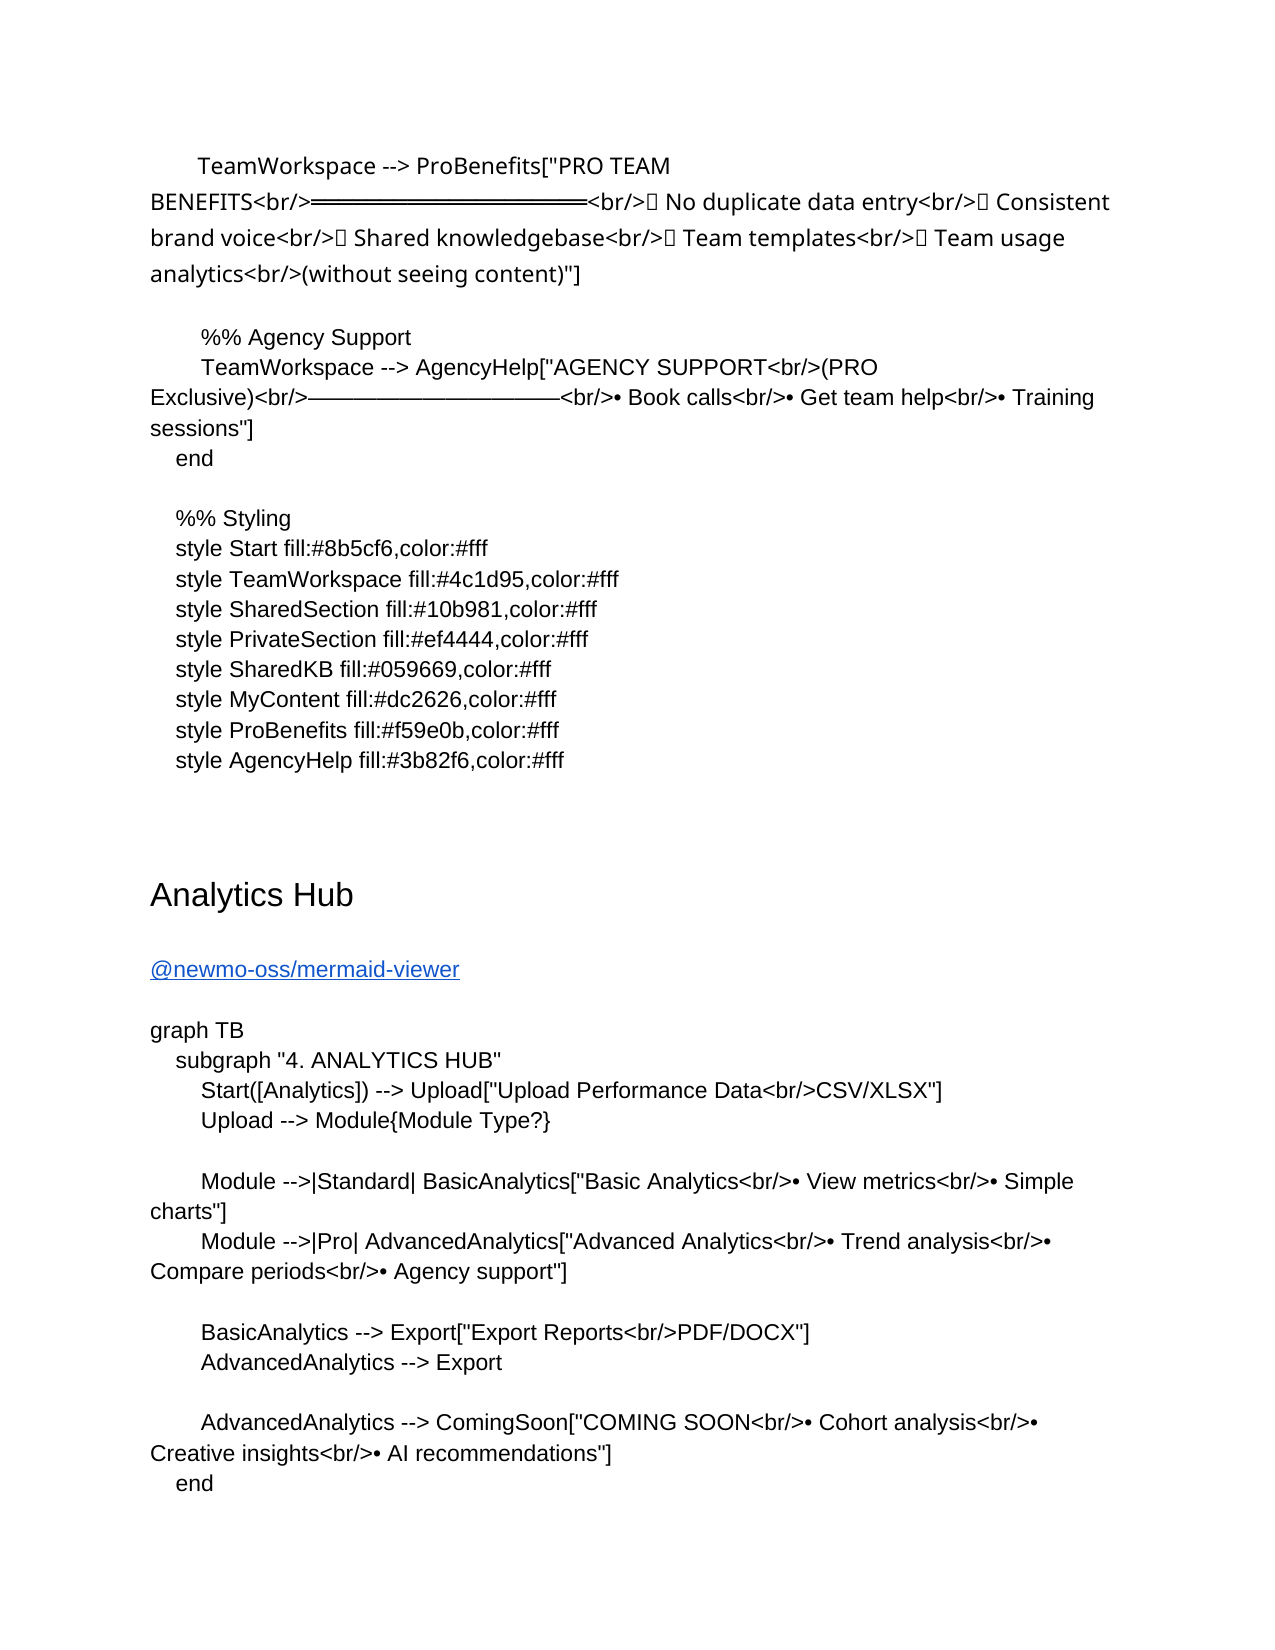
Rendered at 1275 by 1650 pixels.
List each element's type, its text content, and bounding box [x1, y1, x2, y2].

text style AgencyHelp fill:#3b82f6,color:#fff [150, 747, 1125, 773]
text style SharedKB fill:#059669,color:#fff [150, 656, 1125, 683]
text TeamWorkspace --> AgencyHelp["AGENCY SUPPORT<br/>(PRO Exclusive)<br/>―――――――――――<br/>• Book calls<br/>• Get team help<br/>• Training sessions"] [150, 354, 1125, 441]
text end [150, 445, 1125, 471]
text Start([Analytics]) --> Upload["Upload Performance Data<br/>CSV/XLSX"] [150, 1077, 1125, 1103]
text Module -->|Standard| BasicAnalytics["Basic Analytics<br/>• View metrics<br/>• Simple charts"] [150, 1168, 1125, 1224]
text style Start fill:#8b5cf6,color:#fff [150, 535, 1125, 562]
text subgraph "4. ANALYTICS HUB" [150, 1047, 1125, 1073]
text BasicAnalytics --> Export["Export Reports<br/>PDF/DOCX"] [150, 1319, 1125, 1345]
text Module -->|Pro| AdvancedAnalytics["Advanced Analytics<br/>• Trend analysis<br/>• Compare periods<br/>• Agency support"] [150, 1228, 1125, 1284]
text @newmo-oss/mermaid-viewer [150, 956, 1125, 982]
text style SharedSection fill:#10b981,color:#fff [150, 596, 1125, 622]
text %% Agency Support [150, 324, 1125, 350]
text style TeamWorkspace fill:#4c1d95,color:#fff [150, 566, 1125, 592]
text AdvancedAnalytics --> ComingSoon["COMING SOON<br/>• Cohort analysis<br/>• Creative insights<br/>• AI recommendations"] [150, 1409, 1125, 1466]
text style PrivateSection fill:#ef4444,color:#fff [150, 626, 1125, 652]
text style ProBenefits fill:#f59e0b,color:#fff [150, 717, 1125, 743]
text graph TB [150, 1017, 1125, 1043]
text TeamWorkspace --> ProBenefits["PRO TEAM BENEFITS<br/>════════════════════<br/>✅ No duplicate data entry<br/>✅ Consistent brand voice<br/>✅ Shared knowledgebase<br/>✅ Team templates<br/>✅ Team usage analytics<br/>(without seeing content)"] [150, 150, 1125, 289]
subtitle Analytics Hub [150, 875, 1125, 913]
text %% Styling [150, 505, 1125, 532]
text style MyContent fill:#dc2626,color:#fff [150, 686, 1125, 713]
text AdvancedAnalytics --> Export [150, 1349, 1125, 1375]
text Upload --> Module{Module Type?} [150, 1107, 1125, 1133]
text end [150, 1470, 1125, 1496]
